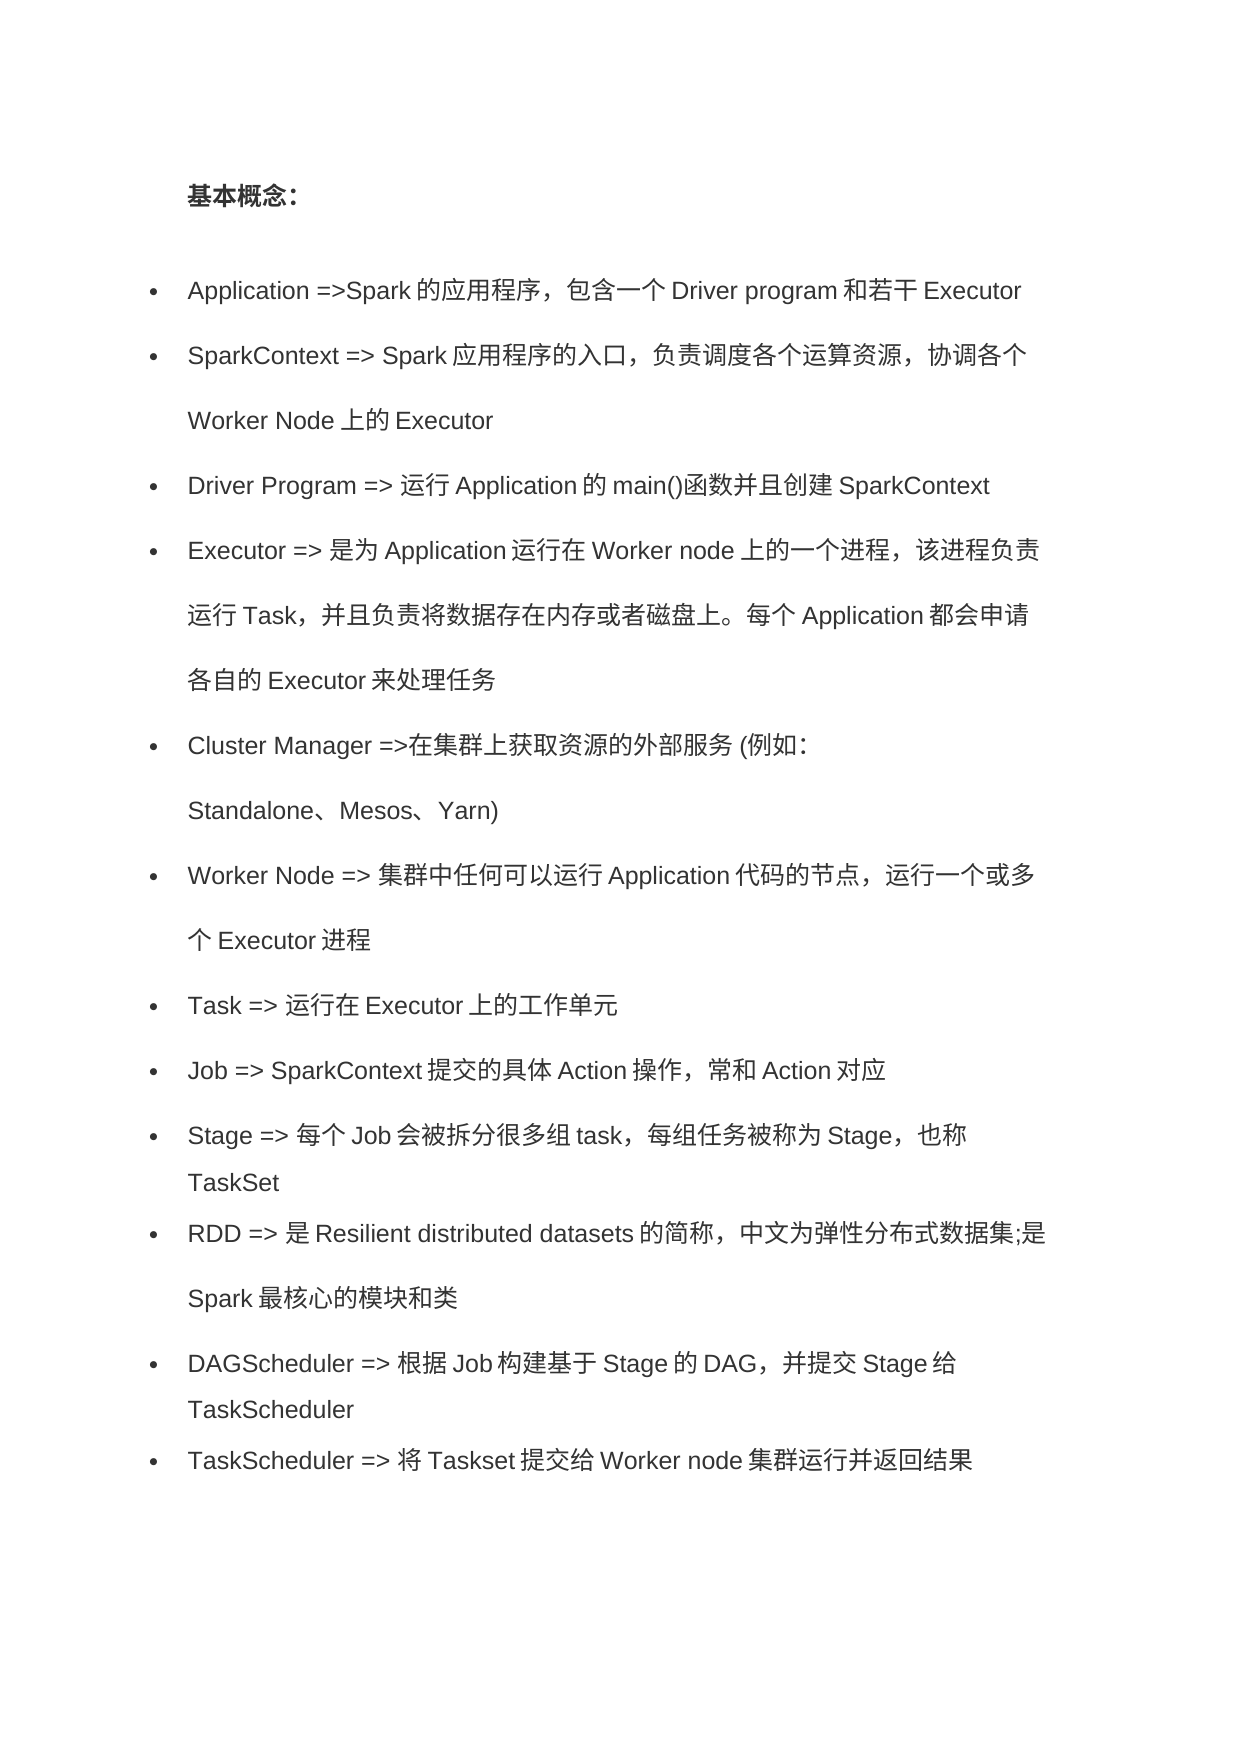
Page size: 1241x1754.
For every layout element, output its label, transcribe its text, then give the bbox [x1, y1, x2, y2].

list RDD => 是Resilient distributed datasets的简称，中文为弹性分布式数据集;是Spark最核心的模块和类 [150, 1199, 1053, 1329]
list Executor => 是为Application运行在Worker node上的一个进程，该进程负责运行Task，并且负责将数据存在内存或者磁盘上。每个Application都会申请各自的Executor来处理任务 [150, 516, 1053, 711]
list Job => SparkContext提交的具体Action操作，常和Action对应 [150, 1036, 1053, 1101]
list SparkContext => Spark应用程序的入口，负责调度各个运算资源，协调各个Worker Node上的Executor [150, 321, 1053, 451]
list DAGScheduler => 根据Job构建基于Stage的DAG，并提交Stage给TaskScheduler [150, 1329, 1053, 1426]
list Worker Node => 集群中任何可以运行Application代码的节点，运行一个或多个Executor进程 [150, 841, 1053, 971]
list Driver Program => 运行Application的main()函数并且创建SparkContext [150, 451, 1053, 516]
text 基本概念： [187, 162, 1053, 227]
list Cluster Manager =>在集群上获取资源的外部服务 (例如：Standalone、Mesos、Yarn) [150, 711, 1053, 841]
list Application =>Spark的应用程序，包含一个Driver program和若干Executor [150, 256, 1053, 321]
list TaskScheduler => 将Taskset提交给Worker node集群运行并返回结果 [150, 1426, 1053, 1491]
list Stage => 每个Job会被拆分很多组task，每组任务被称为Stage，也称TaskSet [150, 1101, 1053, 1199]
list Task => 运行在Executor上的工作单元 [150, 971, 1053, 1036]
